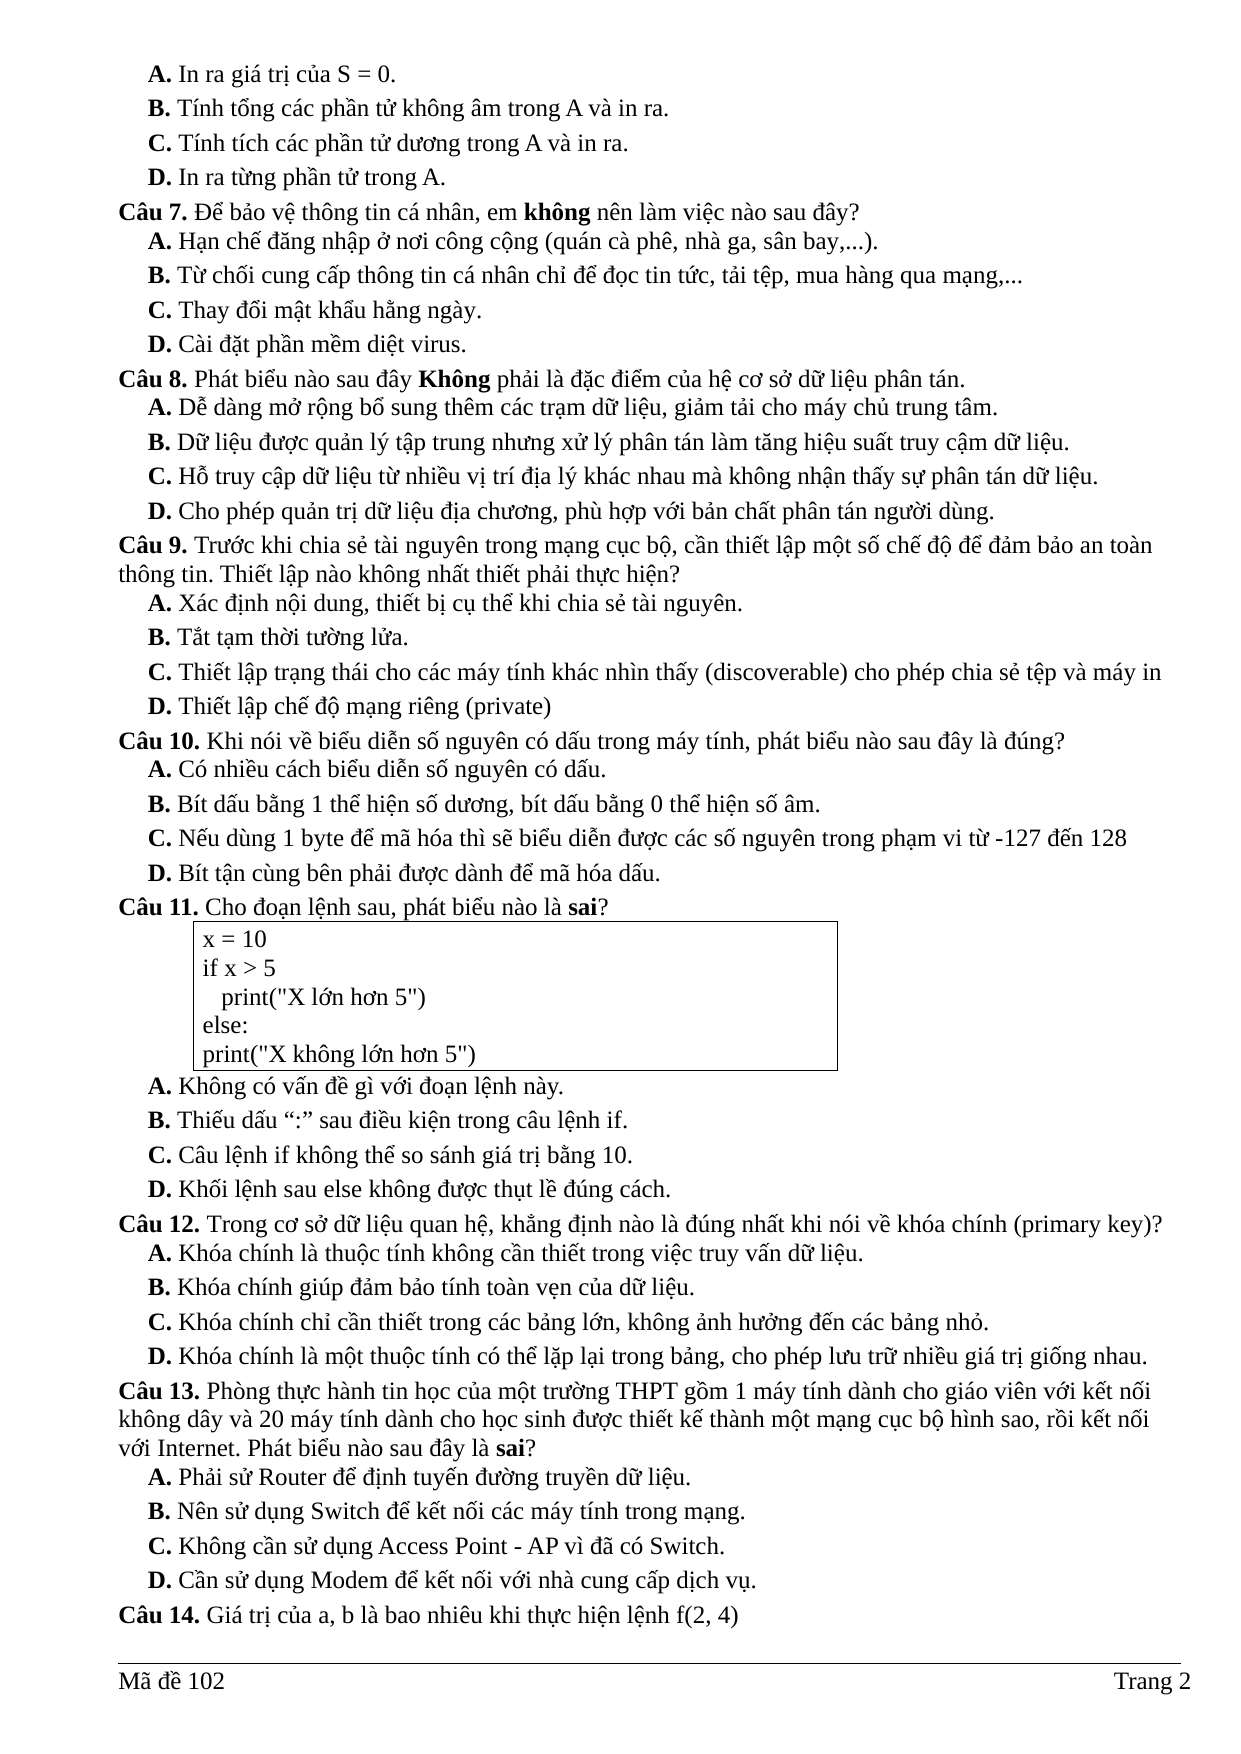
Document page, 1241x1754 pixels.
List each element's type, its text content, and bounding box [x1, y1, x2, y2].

text C. Tính tích các phần tử dương trong A và in ra. [118, 128, 1181, 157]
text D. Thiết lập chế độ mạng riêng (private) [118, 691, 1181, 720]
text Câu 7. Để bảo vệ thông tin cá nhân, em không nên làm việc nào sau đây? [118, 197, 1181, 226]
text A. Có nhiều cách biểu diễn số nguyên có dấu. [118, 754, 1181, 783]
text A. Khóa chính là thuộc tính không cần thiết trong việc truy vấn dữ liệu. [118, 1238, 1181, 1267]
text B. Tắt tạm thời tường lửa. [118, 622, 1181, 651]
text C. Không cần sử dụng Access Point - AP vì đã có Switch. [118, 1531, 1181, 1560]
text x = 10 [194, 922, 837, 950]
text if x > 5 [194, 950, 837, 979]
text B. Khóa chính giúp đảm bảo tính toàn vẹn của dữ liệu. [118, 1272, 1181, 1301]
text C. Khóa chính chỉ cần thiết trong các bảng lớn, không ảnh hưởng đến các bảng nhỏ. [118, 1307, 1181, 1336]
text D. Khóa chính là một thuộc tính có thể lặp lại trong bảng, cho phép lưu trữ nhiều giá trị giống nhau. [118, 1341, 1181, 1370]
text B. Từ chối cung cấp thông tin cá nhân chỉ để đọc tin tức, tải tệp, mua hàng qua mạng,... [118, 260, 1181, 289]
text B. Dữ liệu được quản lý tập trung nhưng xử lý phân tán làm tăng hiệu suất truy cậm dữ liệu. [118, 427, 1181, 456]
text A. Phải sử Router để định tuyến đường truyền dữ liệu. [118, 1462, 1181, 1491]
text A. Hạn chế đăng nhập ở nơi công cộng (quán cà phê, nhà ga, sân bay,...). [118, 226, 1181, 254]
text B. Thiếu dấu “:” sau điều kiện trong câu lệnh if. [118, 1106, 1181, 1134]
text D. Cần sử dụng Modem để kết nối với nhà cung cấp dịch vụ. [118, 1565, 1181, 1594]
text D. Khối lệnh sau else không được thụt lề đúng cách. [118, 1174, 1181, 1203]
text Câu 14. Giá trị của a, b là bao nhiêu khi thực hiện lệnh f(2, 4) [118, 1600, 1181, 1629]
text C. Thay đổi mật khẩu hằng ngày. [118, 295, 1181, 323]
text else: [194, 1007, 837, 1036]
text Câu 12. Trong cơ sở dữ liệu quan hệ, khẳng định nào là đúng nhất khi nói về khóa chính (primary key)? [118, 1209, 1181, 1238]
text B. Nên sử dụng Switch để kết nối các máy tính trong mạng. [118, 1496, 1181, 1525]
text C. Nếu dùng 1 byte để mã hóa thì sẽ biểu diễn được các số nguyên trong phạm vi từ -127 đến 128 [118, 823, 1181, 852]
text Câu 11. Cho đoạn lệnh sau, phát biểu nào là sai? [118, 892, 1181, 921]
text C. Câu lệnh if không thể so sánh giá trị bằng 10. [118, 1140, 1181, 1169]
text C. Thiết lập trạng thái cho các máy tính khác nhìn thấy (discoverable) cho phép chia sẻ tệp và máy in [118, 657, 1181, 686]
text D. Bít tận cùng bên phải được dành để mã hóa dấu. [118, 858, 1181, 887]
text print("X lớn hơn 5") [194, 979, 837, 1007]
text A. Dễ dàng mở rộng bổ sung thêm các trạm dữ liệu, giảm tải cho máy chủ trung tâm. [118, 392, 1181, 421]
text print("X không lớn hơn 5") [194, 1036, 837, 1070]
text B. Tính tổng các phần tử không âm trong A và in ra. [118, 93, 1181, 122]
text A. Xác định nội dung, thiết bị cụ thể khi chia sẻ tài nguyên. [118, 588, 1181, 617]
text A. In ra giá trị của S = 0. [118, 59, 1181, 88]
text Câu 13. Phòng thực hành tin học của một trường THPT gồm 1 máy tính dành cho giáo viên với kết nối không dây và 20 máy tính dành cho học sinh được thiết kế thành một mạng cục bộ hình sao, rồi kết nối với Internet. Phát biểu nào sau đây là sai? [118, 1376, 1181, 1462]
text Câu 9. Trước khi chia sẻ tài nguyên trong mạng cục bộ, cần thiết lập một số chế độ để đảm bảo an toàn thông tin. Thiết lập nào không nhất thiết phải thực hiện? [118, 530, 1181, 588]
text D. Cho phép quản trị dữ liệu địa chương, phù hợp với bản chất phân tán người dùng. [118, 496, 1181, 524]
text Câu 10. Khi nói về biểu diễn số nguyên có dấu trong máy tính, phát biểu nào sau đây là đúng? [118, 726, 1181, 754]
text D. In ra từng phần tử trong A. [118, 162, 1181, 191]
text A. Không có vấn đề gì với đoạn lệnh này. [118, 1071, 1181, 1100]
text D. Cài đặt phần mềm diệt virus. [118, 329, 1181, 358]
text B. Bít dấu bằng 1 thể hiện số dương, bít dấu bằng 0 thể hiện số âm. [118, 789, 1181, 818]
text Câu 8. Phát biểu nào sau đây Không phải là đặc điểm của hệ cơ sở dữ liệu phân tán. [118, 364, 1181, 392]
text C. Hỗ truy cập dữ liệu từ nhiều vị trí địa lý khác nhau mà không nhận thấy sự phân tán dữ liệu. [118, 461, 1181, 490]
